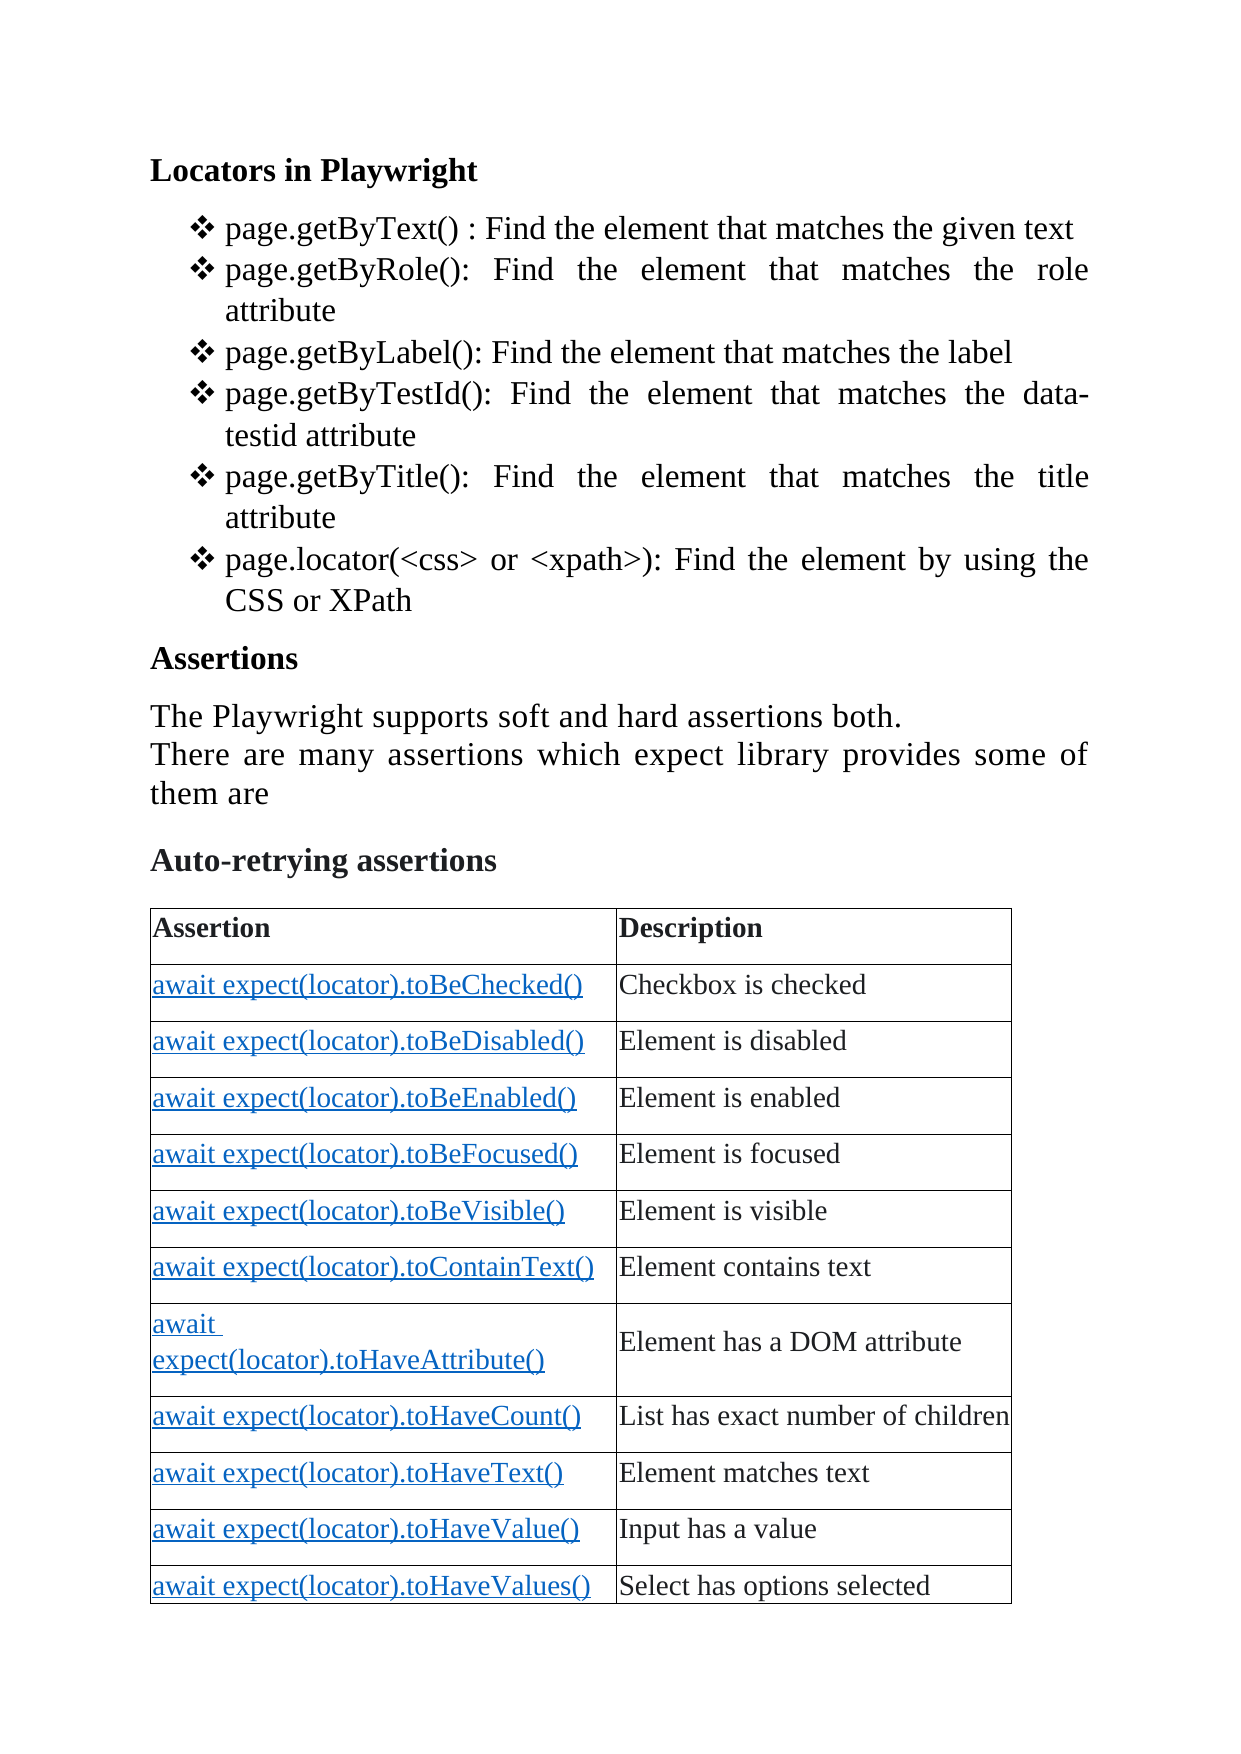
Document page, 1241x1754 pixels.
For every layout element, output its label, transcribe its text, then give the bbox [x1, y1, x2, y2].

table_cell Element is disabled [617, 1022, 1011, 1077]
table_cell Element is focused [617, 1135, 1011, 1190]
text Assertions [150, 638, 1090, 677]
table_header Description [617, 909, 1011, 964]
list page.locator(<css> or <xpath>): Find the element by using the CSS or XPath [187, 539, 1090, 618]
table_cell Element is enabled [617, 1078, 1011, 1134]
text There are many assertions which expect library provides some of them are [150, 734, 1090, 811]
table_header Assertion [151, 909, 616, 964]
table_cell await expect(locator).toBeEnabled() [151, 1078, 616, 1134]
table_cell Element has a DOM attribute [617, 1304, 1011, 1396]
text The Playwright supports soft and hard assertions both. [150, 696, 1090, 734]
list page.getByTitle(): Find the element that matches the title attribute [187, 456, 1090, 536]
table_cell await expect(locator).toHaveText() [151, 1453, 616, 1509]
table_cell Element contains text [617, 1248, 1011, 1303]
list page.getByRole(): Find the element that matches the role attribute [187, 249, 1090, 329]
table_cell await expect(locator).toBeVisible() [151, 1191, 616, 1247]
table_cell List has exact number of children [617, 1397, 1011, 1452]
subtitle Auto-retrying assertions [150, 840, 1090, 879]
text Locators in Playwright [150, 150, 1090, 188]
table_cell await expect(locator).toHaveCount() [151, 1397, 616, 1452]
list page.getByText() : Find the element that matches the given text [187, 208, 1090, 246]
table_cell await expect(locator).toContainText() [151, 1248, 616, 1303]
table_cell Input has a value [617, 1510, 1011, 1565]
table_cell Select has options selected [617, 1566, 1011, 1603]
list page.getByTestId(): Find the element that matches the data-testid attribute [187, 373, 1090, 453]
table_cell await expect(locator).toBeFocused() [151, 1135, 616, 1190]
table_cell await expect(locator).toHaveValue() [151, 1510, 616, 1565]
table_cell await expect(locator).toBeChecked() [151, 965, 616, 1021]
table_cell Element is visible [617, 1191, 1011, 1247]
table_cell await expect(locator).toHaveValues() [151, 1566, 616, 1603]
table_cell Element matches text [617, 1453, 1011, 1509]
table_cell await expect(locator).toHaveAttribute() [151, 1304, 616, 1396]
table_cell Checkbox is checked [617, 965, 1011, 1021]
list page.getByLabel(): Find the element that matches the label [187, 332, 1090, 370]
table_cell await expect(locator).toBeDisabled() [151, 1022, 616, 1077]
